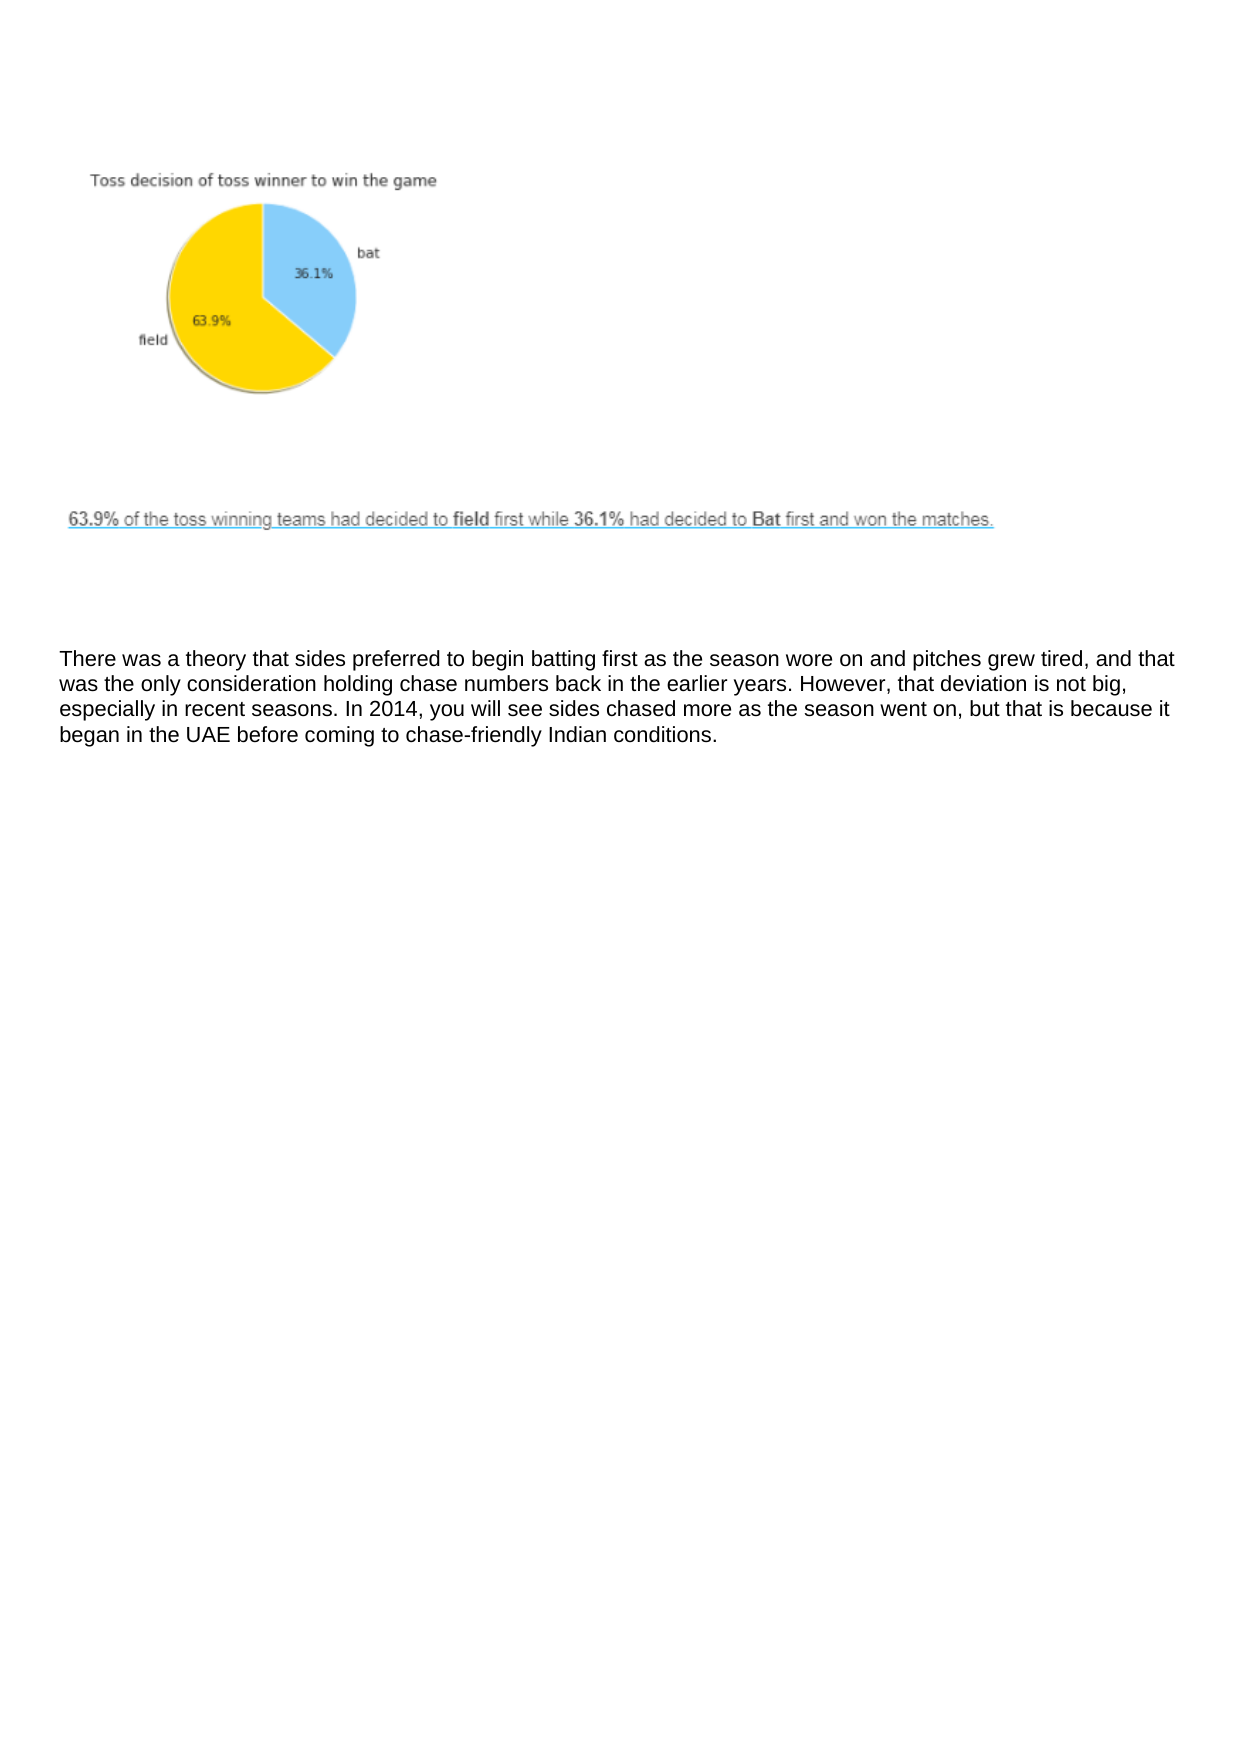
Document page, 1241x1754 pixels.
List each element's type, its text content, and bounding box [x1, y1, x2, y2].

text There was a theory that sides preferred to begin batting first as the season wore on and pitches grew tired, and that was the only consideration holding chase numbers back in the earlier years. However, that deviation is not big, especially in recent seasons. In 2014, you will see sides chased more as the season went on, but that is because it began in the UAE before coming to chase-friendly Indian conditions. [59, 646, 1196, 747]
picture [59, 150, 1034, 577]
